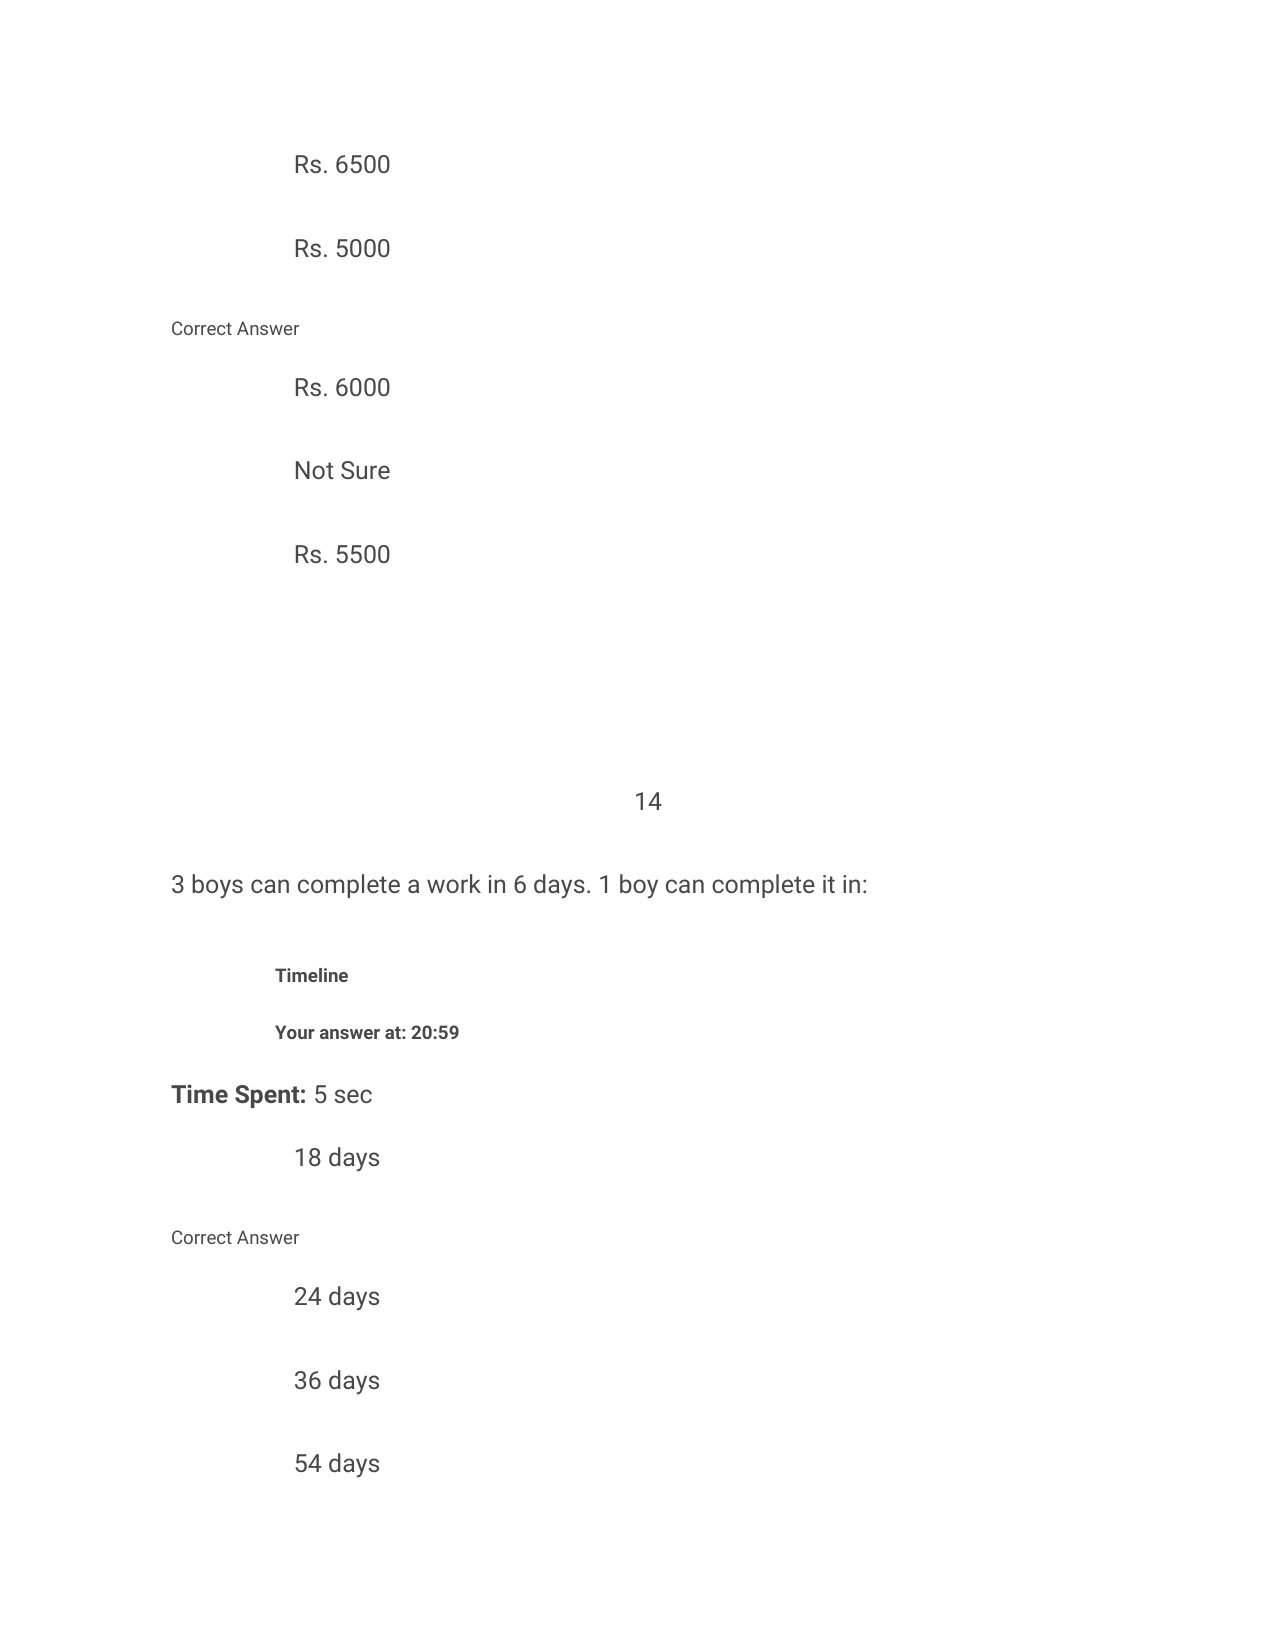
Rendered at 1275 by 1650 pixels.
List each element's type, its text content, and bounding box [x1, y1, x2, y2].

text 36 days [294, 1366, 1106, 1395]
text Not Sure [294, 457, 1106, 486]
text 24 days [294, 1282, 1106, 1311]
text Timeline [275, 967, 1125, 986]
text 3 boys can complete a work in 6 days. 1 boy can complete it in: [171, 870, 1125, 899]
text Rs. 5500 [294, 540, 1106, 569]
text 18 days [294, 1143, 1106, 1172]
text 54 days [294, 1449, 1106, 1479]
text Rs. 6500 [294, 150, 1106, 179]
text Correct Answer [171, 1227, 1125, 1249]
text Rs. 5000 [294, 234, 1106, 263]
text Correct Answer [171, 317, 1125, 339]
text Time Spent: 5 sec [171, 1080, 1125, 1110]
text Rs. 6000 [294, 373, 1106, 402]
text 14 [171, 787, 1125, 816]
text Your answer at: 20:59 [275, 1024, 1125, 1043]
